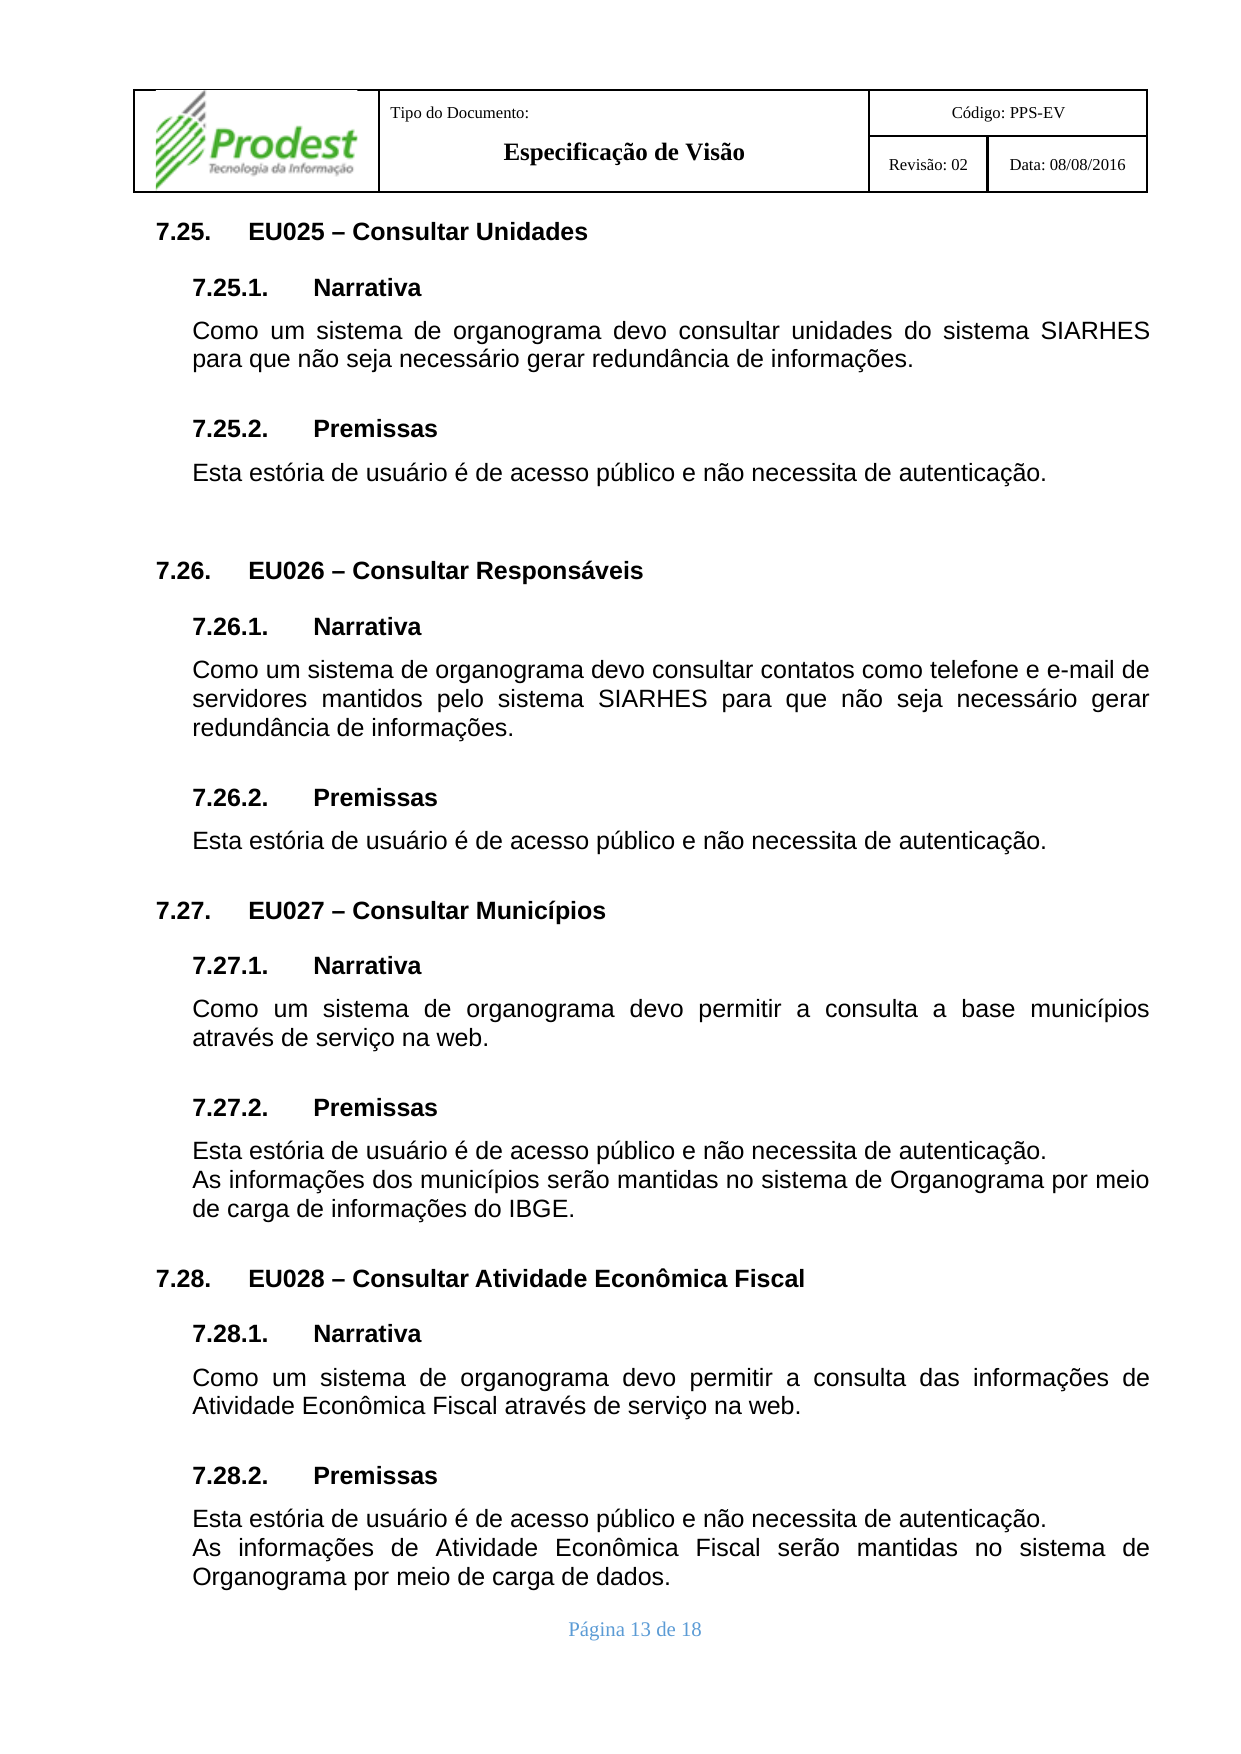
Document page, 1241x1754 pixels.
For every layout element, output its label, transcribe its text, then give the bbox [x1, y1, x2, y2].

text As informações dos municípios serão mantidas no sistema de Organograma por meio de carga de informações do IBGE. [192, 1165, 1152, 1222]
subtitle Premissas [192, 782, 1152, 811]
subtitle EU025 – Consultar Unidades [156, 217, 1152, 246]
subtitle EU028 – Consultar Atividade Econômica Fiscal [156, 1264, 1152, 1292]
subtitle Narrativa [192, 272, 1152, 301]
text Esta estória de usuário é de acesso público e não necessita de autenticação. [192, 457, 1152, 486]
subtitle EU026 – Consultar Responsáveis [156, 556, 1152, 585]
text Como um sistema de organograma devo permitir a consulta a base municípios através de serviço na web. [192, 994, 1152, 1052]
text Como um sistema de organograma devo consultar unidades do sistema SIARHES para que não seja necessário gerar redundância de informações. [192, 316, 1152, 373]
picture [155, 90, 358, 191]
subtitle Narrativa [192, 612, 1152, 641]
text Esta estória de usuário é de acesso público e não necessita de autenticação. [192, 1136, 1152, 1165]
text Esta estória de usuário é de acesso público e não necessita de autenticação. [192, 826, 1152, 854]
subtitle Premissas [192, 1461, 1152, 1490]
text Como um sistema de organograma devo permitir a consulta das informações de Atividade Econômica Fiscal através de serviço na web. [192, 1362, 1152, 1420]
text Esta estória de usuário é de acesso público e não necessita de autenticação. [192, 1504, 1152, 1533]
subtitle Narrativa [192, 1319, 1152, 1348]
subtitle Narrativa [192, 951, 1152, 980]
subtitle Premissas [192, 414, 1152, 443]
subtitle EU027 – Consultar Municípios [156, 896, 1152, 924]
text As informações de Atividade Econômica Fiscal serão mantidas no sistema de Organograma por meio de carga de dados. [192, 1533, 1152, 1591]
text Como um sistema de organograma devo consultar contatos como telefone e e-mail de servidores mantidos pelo sistema SIARHES para que não seja necessário gerar redundância de informações. [192, 655, 1152, 741]
subtitle Premissas [192, 1093, 1152, 1122]
